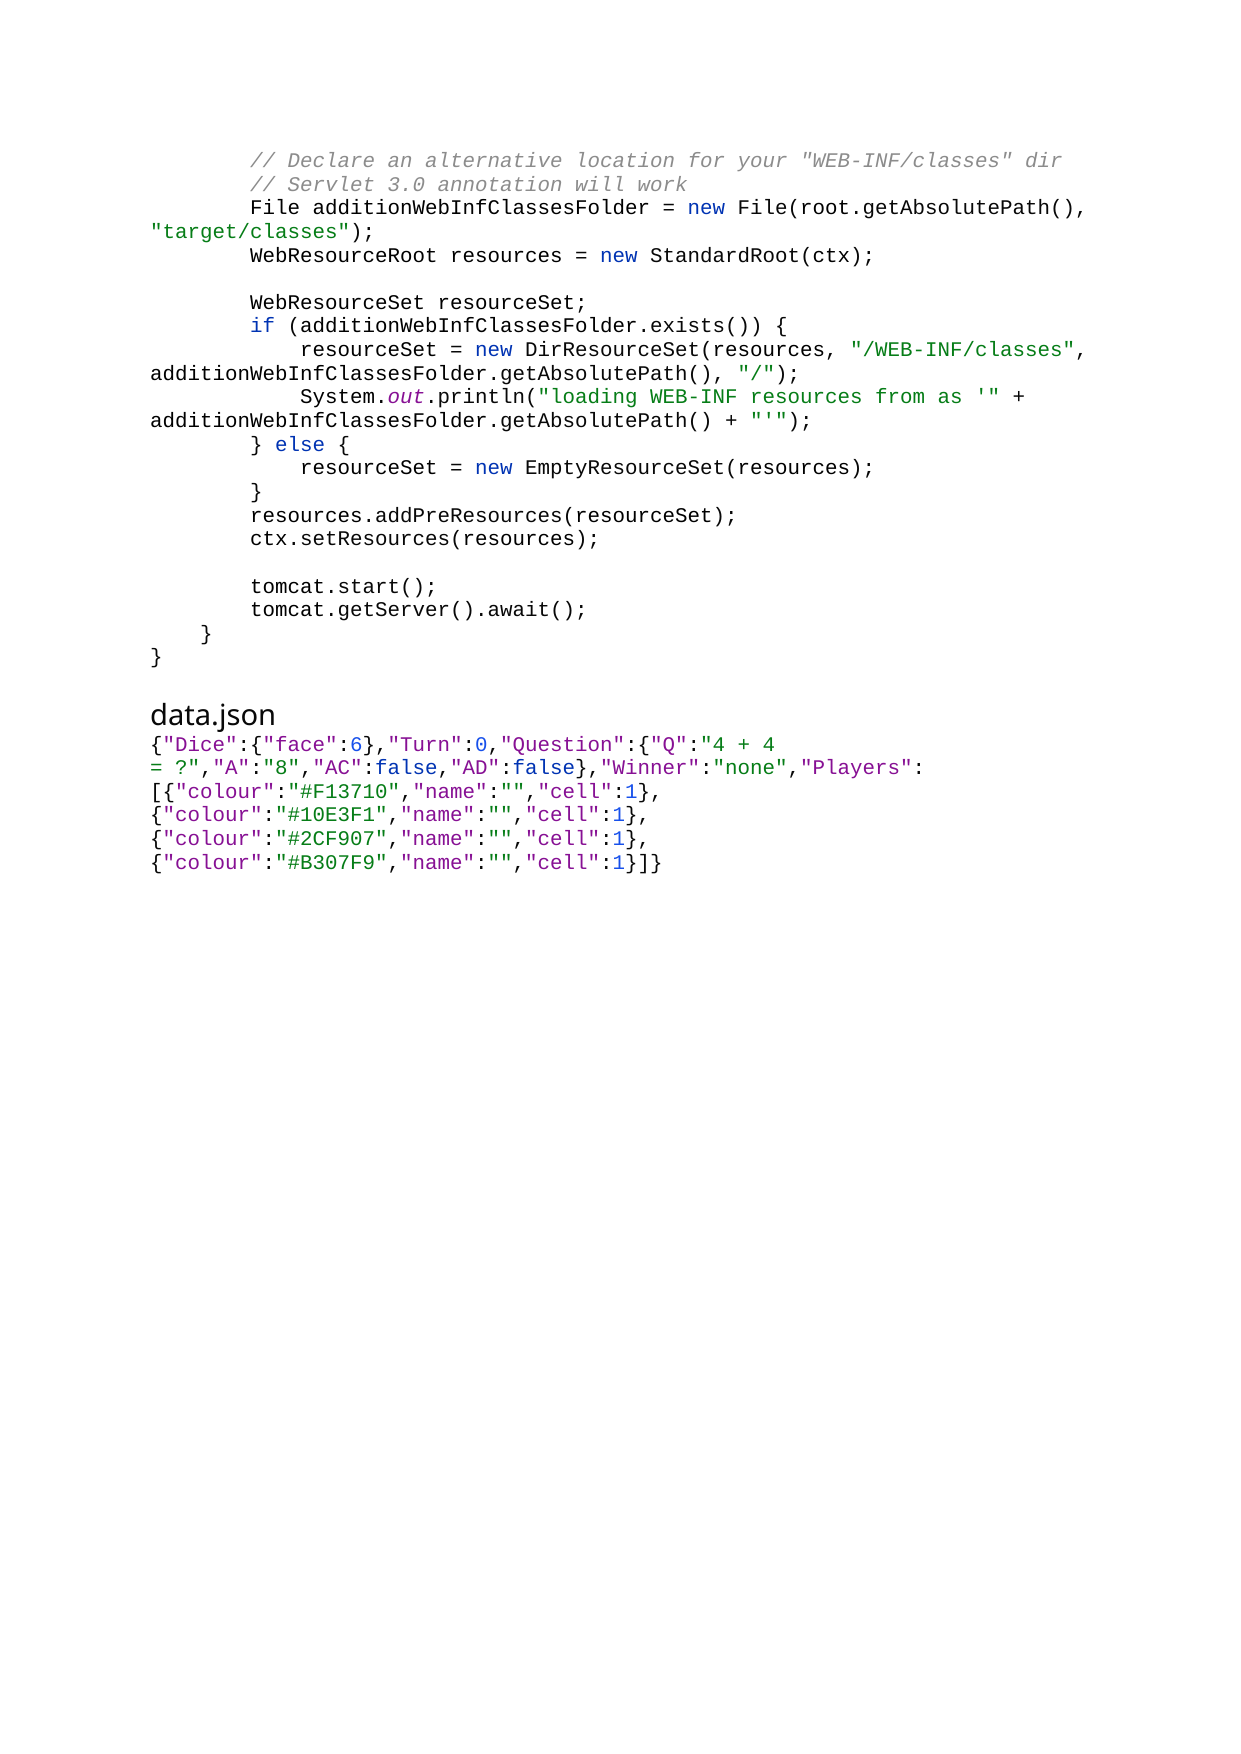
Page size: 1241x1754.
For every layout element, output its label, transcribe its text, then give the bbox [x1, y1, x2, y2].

text {"Dice":{"face":6},"Turn":0,"Question":{"Q":"4 + 4 = ?","A":"8","AC":false,"AD":false},"Winner":"none","Players":[{"colour":"#F13710","name":"","cell":1},{"colour":"#10E3F1","name":"","cell":1},{"colour":"#2CF907","name":"","cell":1},{"colour":"#B307F9","name":"","cell":1}]} [150, 733, 1090, 875]
text data.json [150, 694, 1090, 733]
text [150, 150, 1090, 670]
